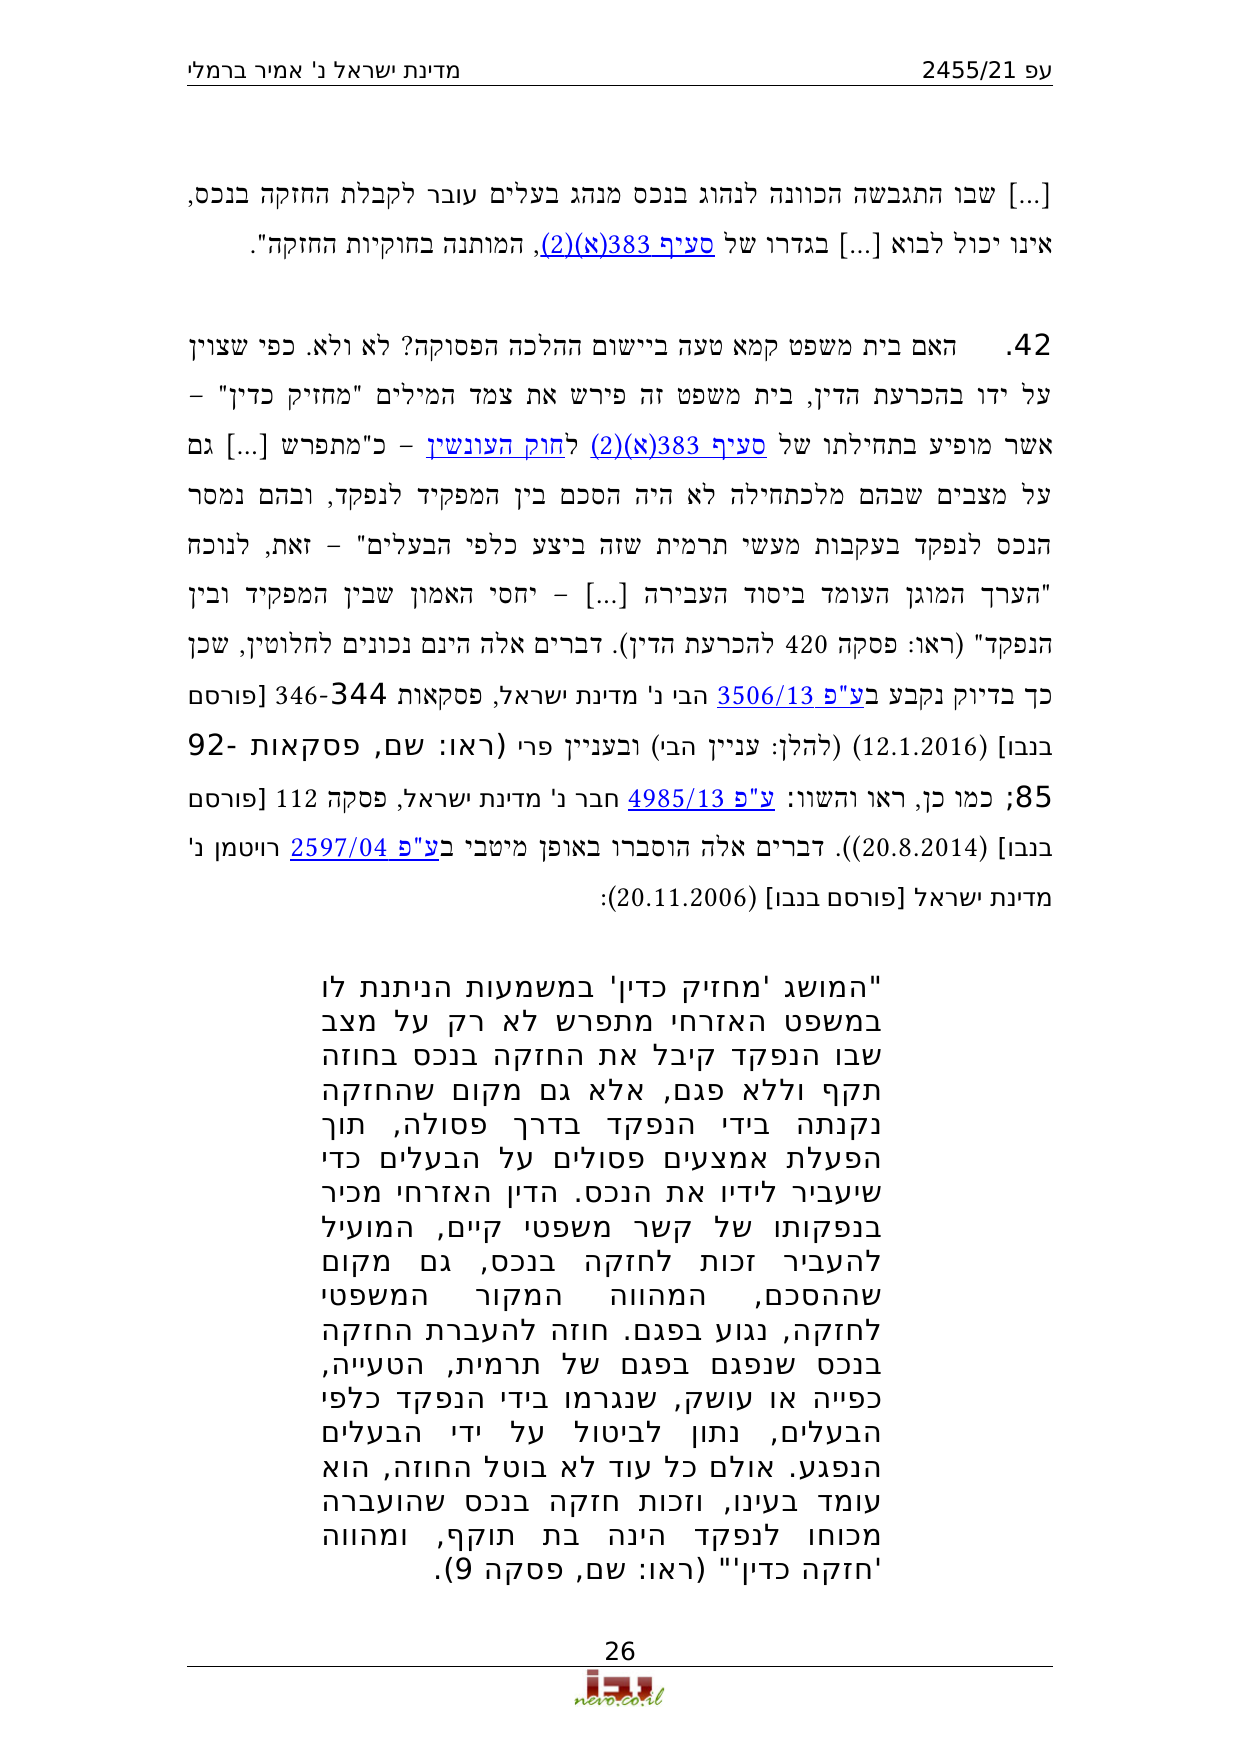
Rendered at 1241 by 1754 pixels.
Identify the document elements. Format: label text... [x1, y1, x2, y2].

picture [574, 1669, 666, 1707]
text "המושג 'מחזיק כדין' במשמעות הניתנת לו במשפט האזרחי מתפרש לא רק על מצב שבו הנפקד קיבל את החזקה בנכס בחוזה תקף וללא פגם, אלא גם מקום שהחזקה נקנתה בידי הנפקד בדרך פסולה, תוך הפעלת אמצעים פסולים על הבעלים כדי שיעביר לידיו את הנכס. הדין האזרחי מכיר בנפקותו של קשר משפטי קיים, המועיל להעביר זכות לחזקה בנכס, גם מקום שההסכם, המהווה המקור המשפטי לחזקה, נגוע בפגם. חוזה להעברת החזקה בנכס שנפגם בפגם של תרמית, הטעייה, כפייה או עושק, שנגרמו בידי הנפקד כלפי הבעלים, נתון לביטול על ידי הבעלים הנפגע. אולם כל עוד לא בוטל החוזה, הוא עומד בעינו, וזכות חזקה בנכס שהועברה מכוחו לנפקד הינה בת תוקף, ומהווה 'חזקה כדין'" (ראו: שם, פסקה 9). [321, 970, 882, 1587]
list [187, 177, 1053, 260]
list האם בית משפט קמא טעה ביישום ההלכה הפסוקה? לא ולא. כפי שצוין על ידו בהכרעת הדין, בית משפט זה פירש את צמד המילים "מחזיק כדין" – אשר מופיע בתחילתו של סעיף 383(א)(2) לחוק העונשין – כ"מתפרש [...] גם על מצבים שבהם מלכתחילה לא היה הסכם בין המפקיד לנפקד, ובהם נמסר הנכס לנפקד בעקבות מעשי תרמית שזה ביצע כלפי הבעלים" – זאת, לנוכח "הערך המוגן העומד ביסוד העבירה [...] – יחסי האמון שבין המפקיד ובין הנפקד" (ראו: פסקה 420 להכרעת הדין). דברים אלה הינם נכונים לחלוטין, שכן כך בדיוק נקבע בע"פ 3506/13 הבי נ' מדינת ישראל, פסקאות 346-344 [פורסם בנבו] (12.1.2016) (להלן: עניין הבי) ובעניין פרי (ראו: שם, פסקאות 92-85; כמו כן, ראו והשוו: ע"פ 4985/13 חבר נ' מדינת ישראל, פסקה 112 [פורסם בנבו] (20.8.2014)). דברים אלה הוסברו באופן מיטבי בע"פ 2597/04 רויטמן נ' מדינת ישראל [פורסם בנבו] (20.11.2006): [187, 328, 1053, 914]
